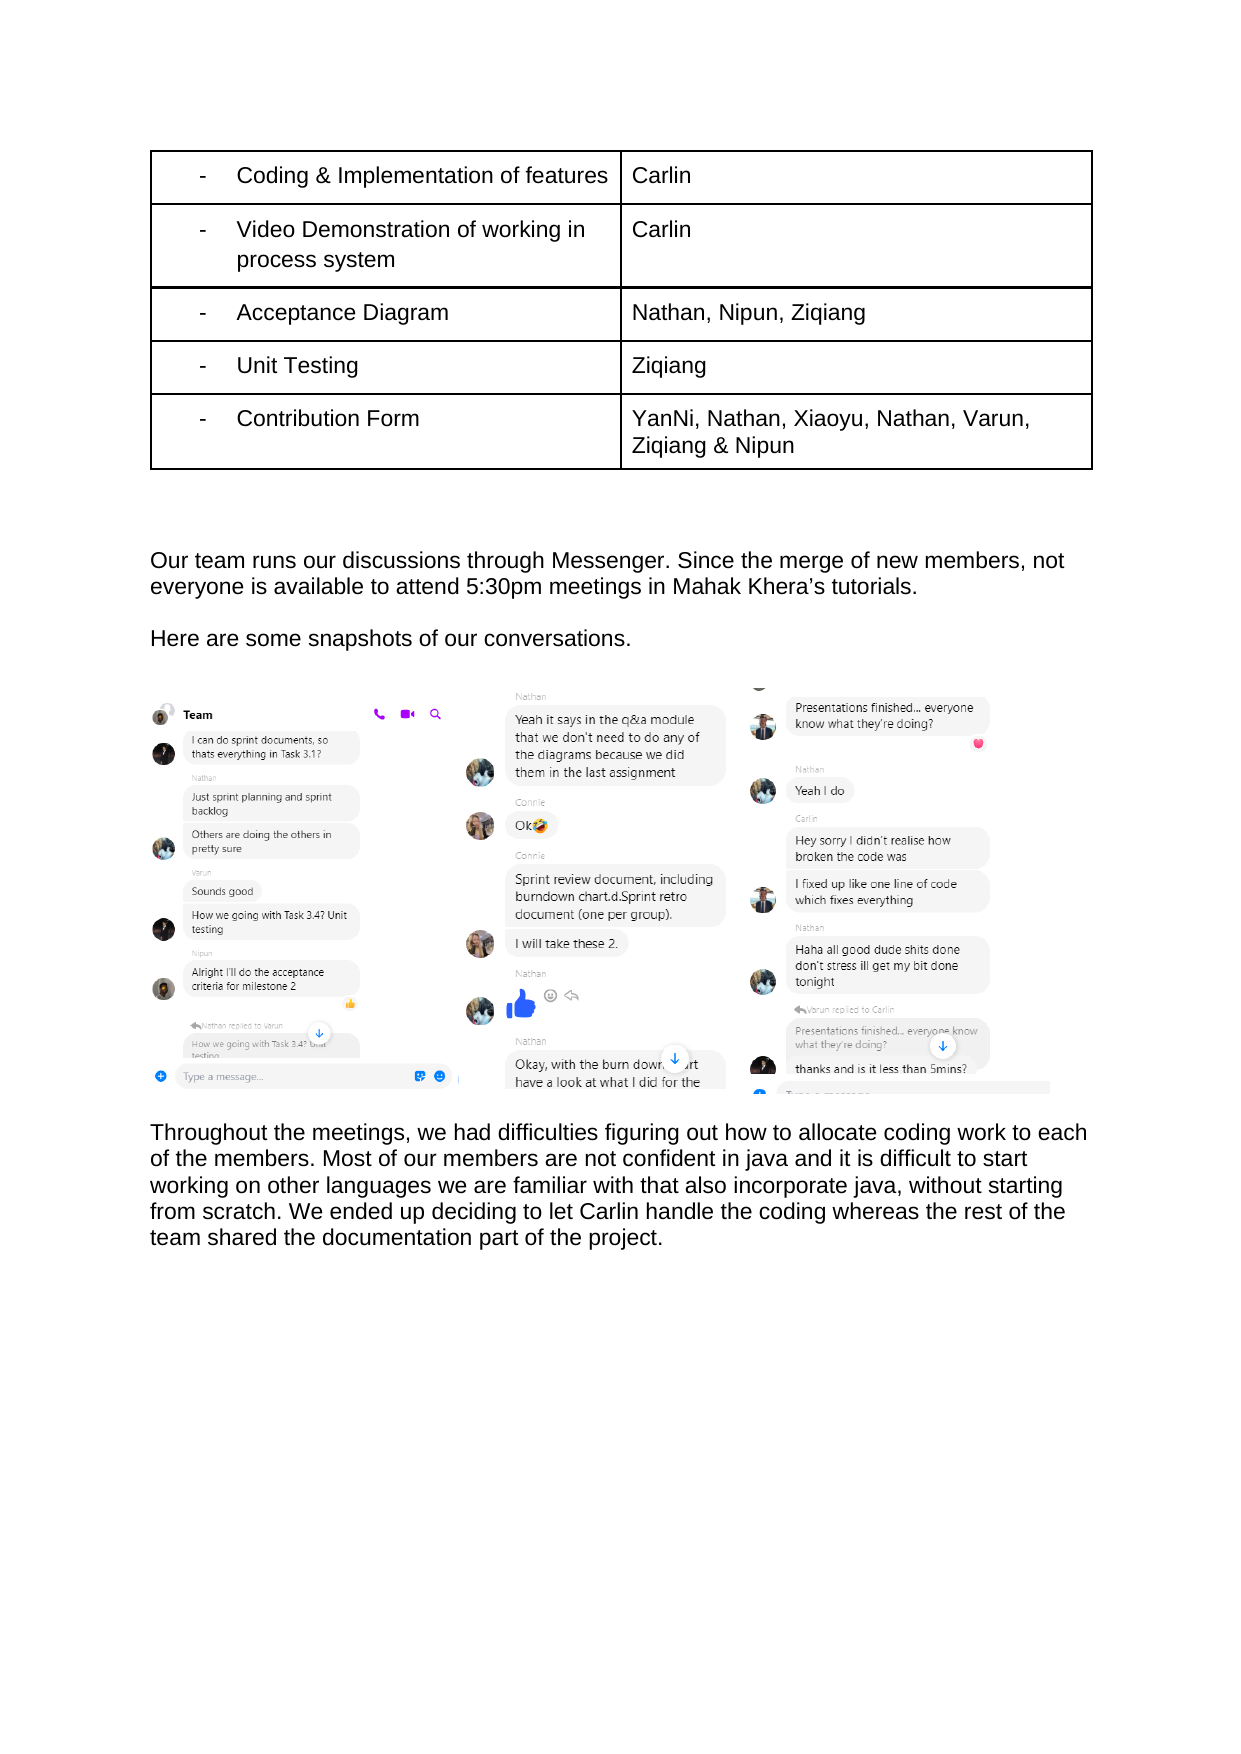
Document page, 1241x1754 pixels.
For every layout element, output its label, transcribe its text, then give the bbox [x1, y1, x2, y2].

table_cell YanNi, Nathan, Xiaoyu, Nathan, Varun, Ziqiang & Nipun [622, 395, 1091, 468]
text Throughout the meetings, we had difficulties figuring out how to allocate coding work to each of the members. Most of our members are not confident in java and it is difficult to start working on other languages we are familiar with that also incorporate java, without starting from scratch. We ended up deciding to let Carlin handle the coding whereas the rest of the team shared the documentation part of the project. [150, 1119, 1090, 1251]
text Here are some snapshots of our conversations. [150, 624, 1090, 651]
table_cell Contribution Form [152, 395, 620, 468]
table_cell Coding & Implementation of features [152, 152, 620, 203]
table_cell Ziqiang [622, 342, 1091, 393]
text Our team runs our discussions through Messenger. Since the merge of new members, not everyone is available to attend 5:30pm meetings in Mahak Khera’s tutorials. [150, 547, 1090, 599]
table_cell Nathan, Nipun, Ziqiang [622, 289, 1091, 339]
table_cell Acceptance Diagram [152, 289, 620, 339]
picture [150, 675, 1051, 1094]
table_cell Carlin [622, 205, 1091, 286]
table_cell Unit Testing [152, 342, 620, 393]
table_cell Video Demonstration of working in process system [152, 205, 620, 286]
table_cell Carlin [622, 152, 1091, 203]
